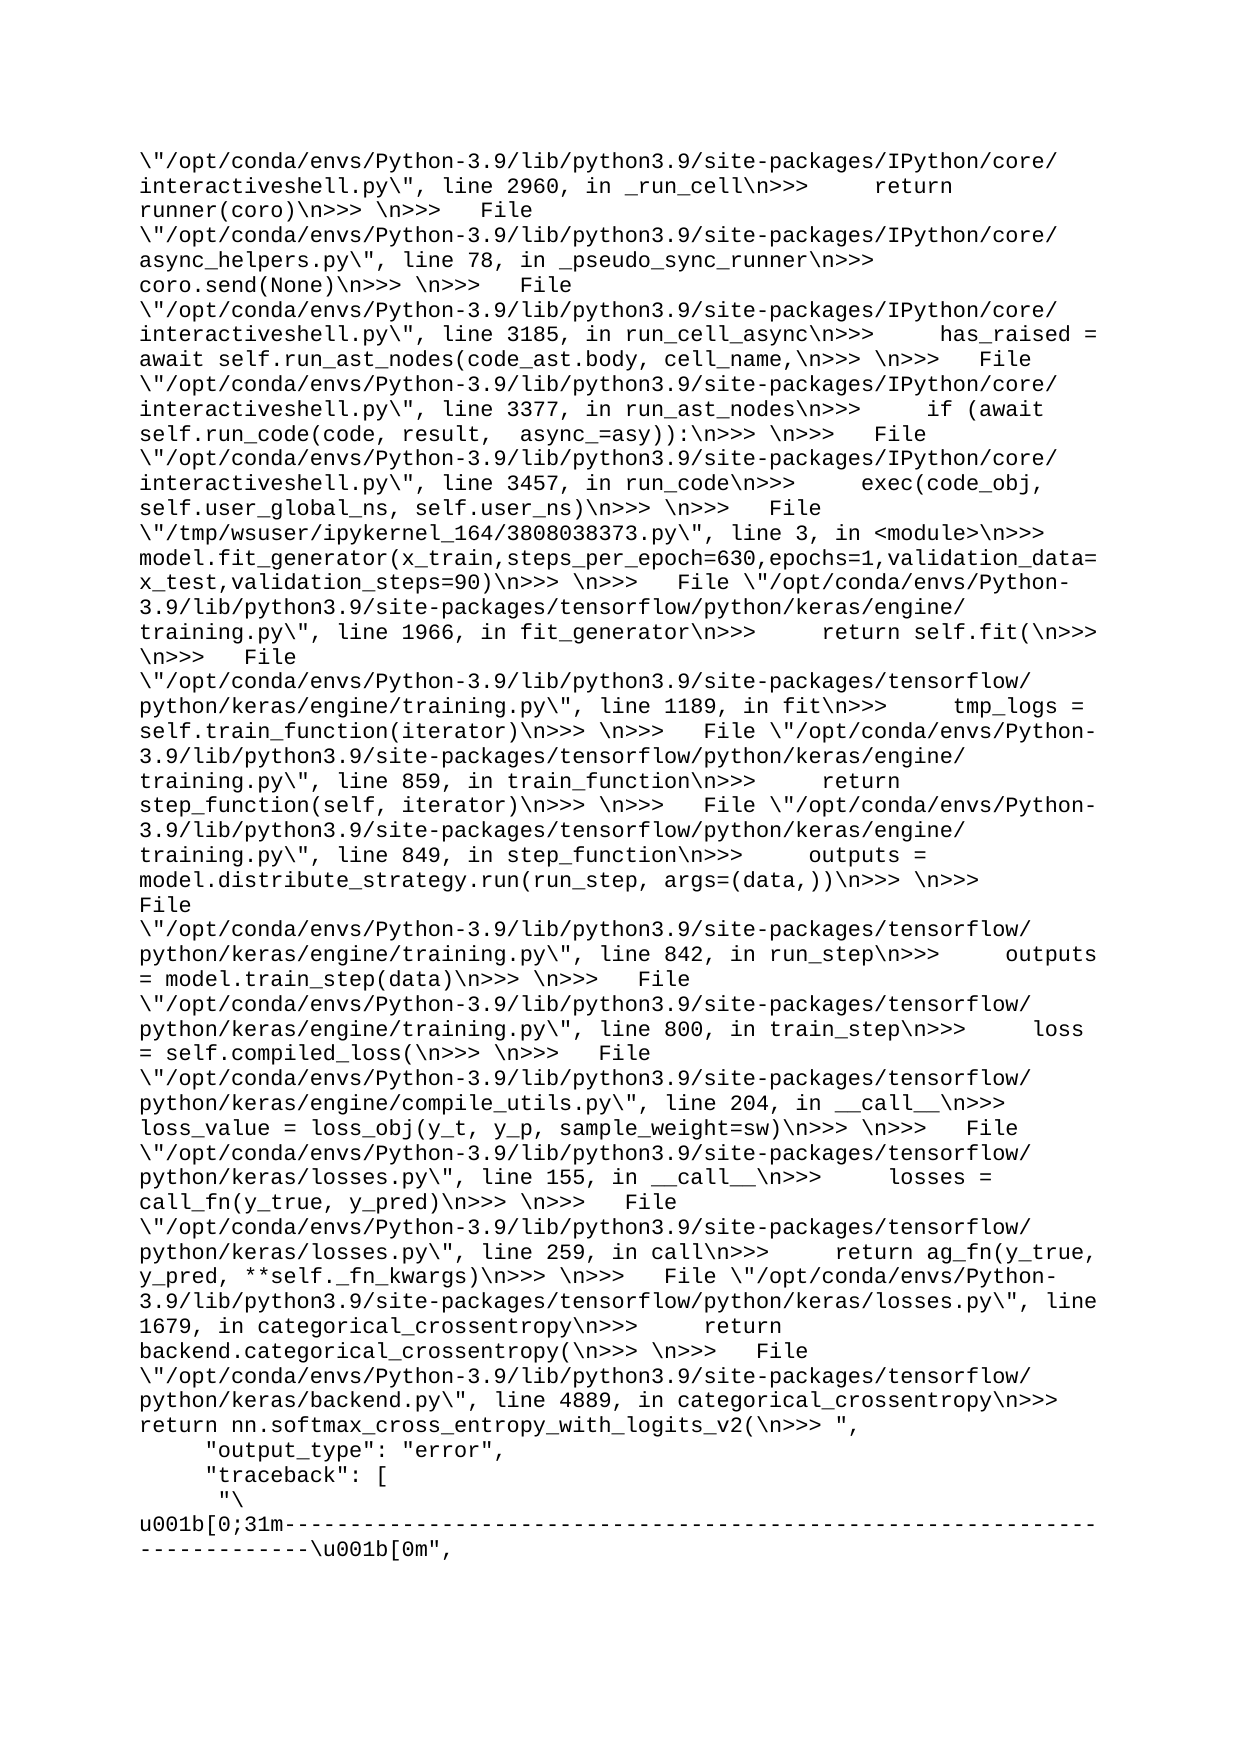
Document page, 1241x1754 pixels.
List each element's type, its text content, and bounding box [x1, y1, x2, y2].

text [139, 150, 1101, 1439]
text "output_type": "error", [139, 1439, 1101, 1464]
text "\u001b[0;31m---------------------------------------------------------------------------\u001b[0m", [139, 1489, 1101, 1563]
text "traceback": [ [139, 1464, 1101, 1489]
